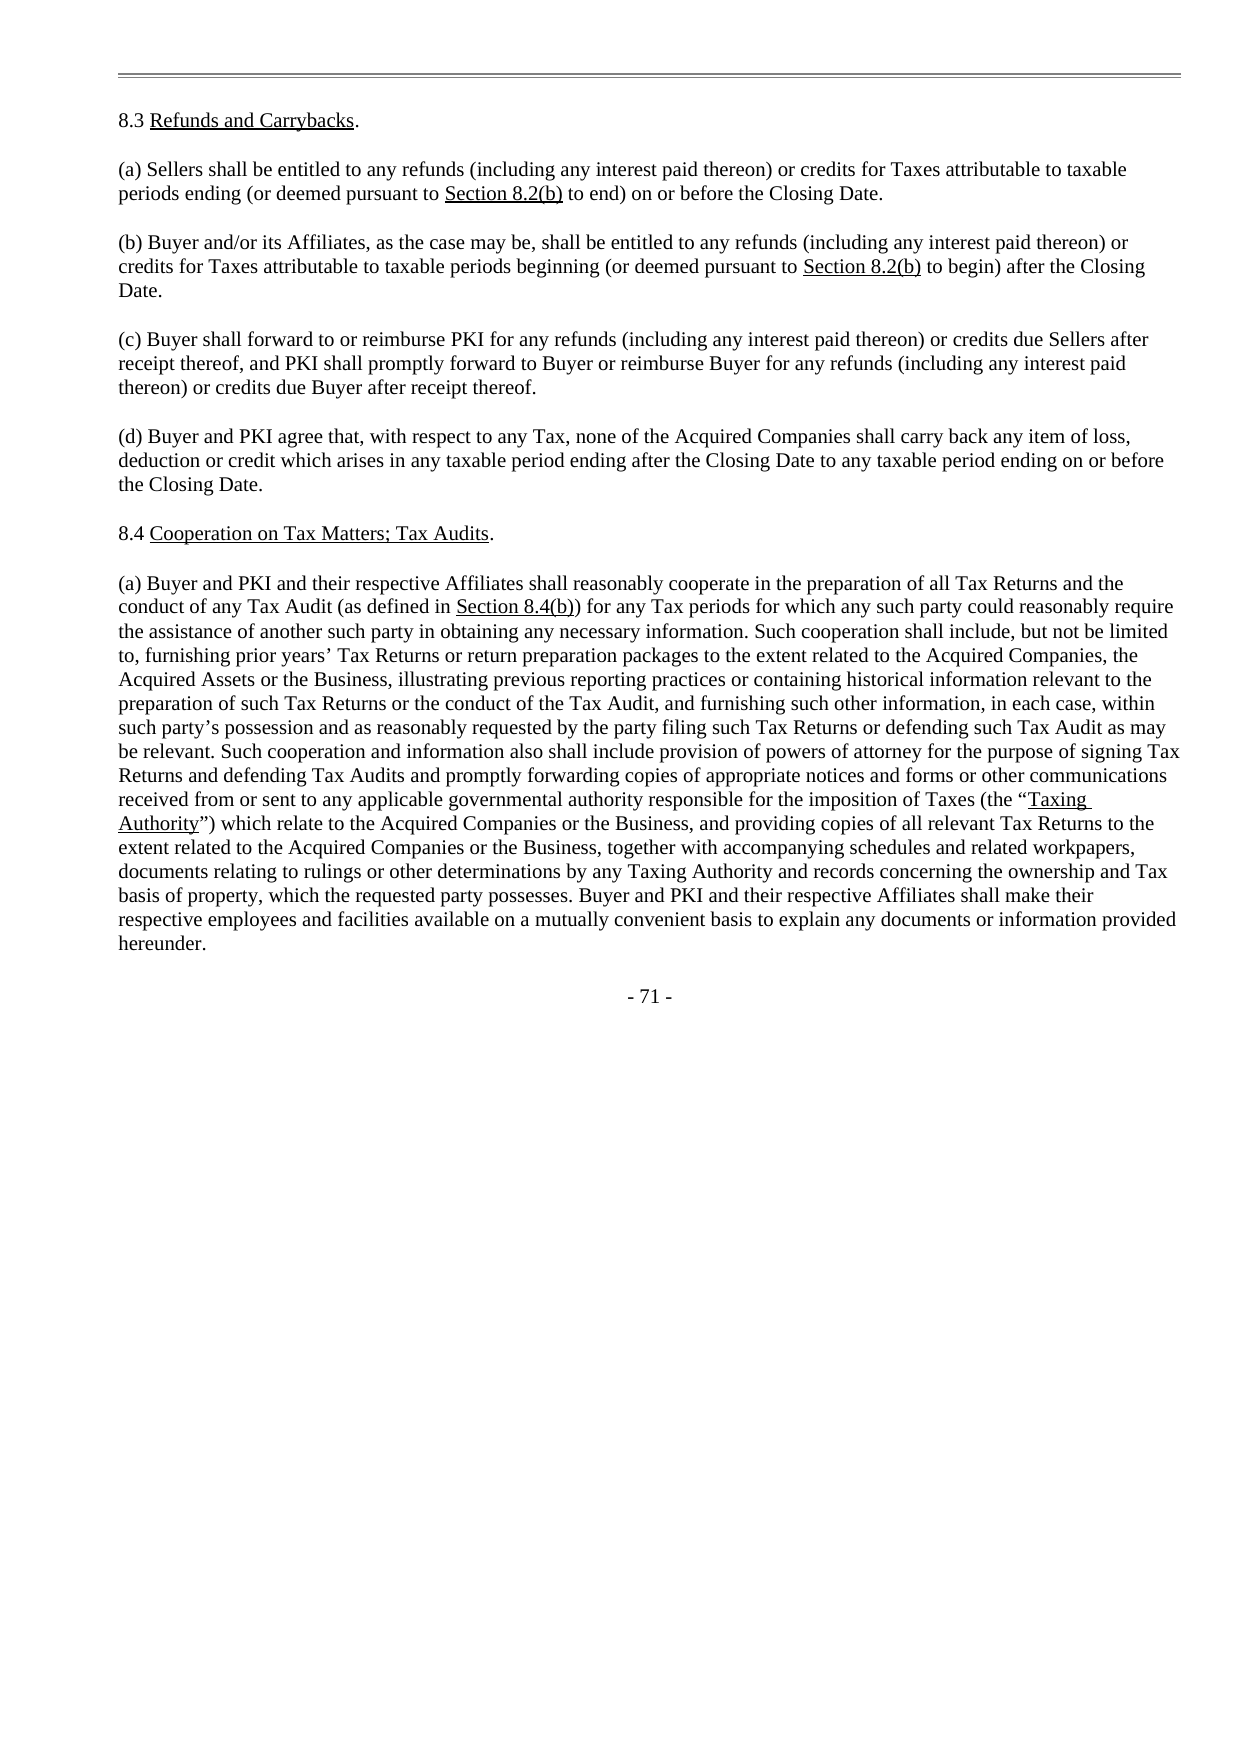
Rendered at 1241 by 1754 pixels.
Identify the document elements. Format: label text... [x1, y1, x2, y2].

text (d) Buyer and PKI agree that, with respect to any Tax, none of the Acquired Companies shall carry back any item of loss, deduction or credit which arises in any taxable period ending after the Closing Date to any taxable period ending on or before the Closing Date. [118, 424, 1181, 496]
text (a) Buyer and PKI and their respective Affiliates shall reasonably cooperate in the preparation of all Tax Returns and the conduct of any Tax Audit (as defined in Section 8.4(b)) for any Tax periods for which any such party could reasonably require the assistance of another such party in obtaining any necessary information. Such cooperation shall include, but not be limited to, furnishing prior years’ Tax Returns or return preparation packages to the extent related to the Acquired Companies, the Acquired Assets or the Business, illustrating previous reporting practices or containing historical information relevant to the preparation of such Tax Returns or the conduct of the Tax Audit, and furnishing such other information, in each case, within such party’s possession and as reasonably requested by the party filing such Tax Returns or defending such Tax Audit as may be relevant. Such cooperation and information also shall include provision of powers of attorney for the purpose of signing Tax Returns and defending Tax Audits and promptly forwarding copies of appropriate notices and forms or other communications received from or sent to any applicable governmental authority responsible for the imposition of Taxes (the “Taxing Authority”) which relate to the Acquired Companies or the Business, and providing copies of all relevant Tax Returns to the extent related to the Acquired Companies or the Business, together with accompanying schedules and related workpapers, documents relating to rulings or other determinations by any Taxing Authority and records concerning the ownership and Tax basis of property, which the requested party possesses. Buyer and PKI and their respective Affiliates shall make their respective employees and facilities available on a mutually convenient basis to explain any documents or information provided hereunder. [118, 570, 1181, 955]
text - 71 - [118, 984, 1181, 1008]
text (a) Sellers shall be entitled to any refunds (including any interest paid thereon) or credits for Taxes attributable to taxable periods ending (or deemed pursuant to Section 8.2(b) to end) on or before the Closing Date. [118, 157, 1181, 205]
text 8.3 Refunds and Carrybacks. [118, 108, 1181, 132]
text 8.4 Cooperation on Tax Matters; Tax Audits. [118, 521, 1181, 545]
text (b) Buyer and/or its Affiliates, as the case may be, shall be entitled to any refunds (including any interest paid thereon) or credits for Taxes attributable to taxable periods beginning (or deemed pursuant to Section 8.2(b) to begin) after the Closing Date. [118, 230, 1181, 302]
text (c) Buyer shall forward to or reimburse PKI for any refunds (including any interest paid thereon) or credits due Sellers after receipt thereof, and PKI shall promptly forward to Buyer or reimburse Buyer for any refunds (including any interest paid thereon) or credits due Buyer after receipt thereof. [118, 327, 1181, 399]
